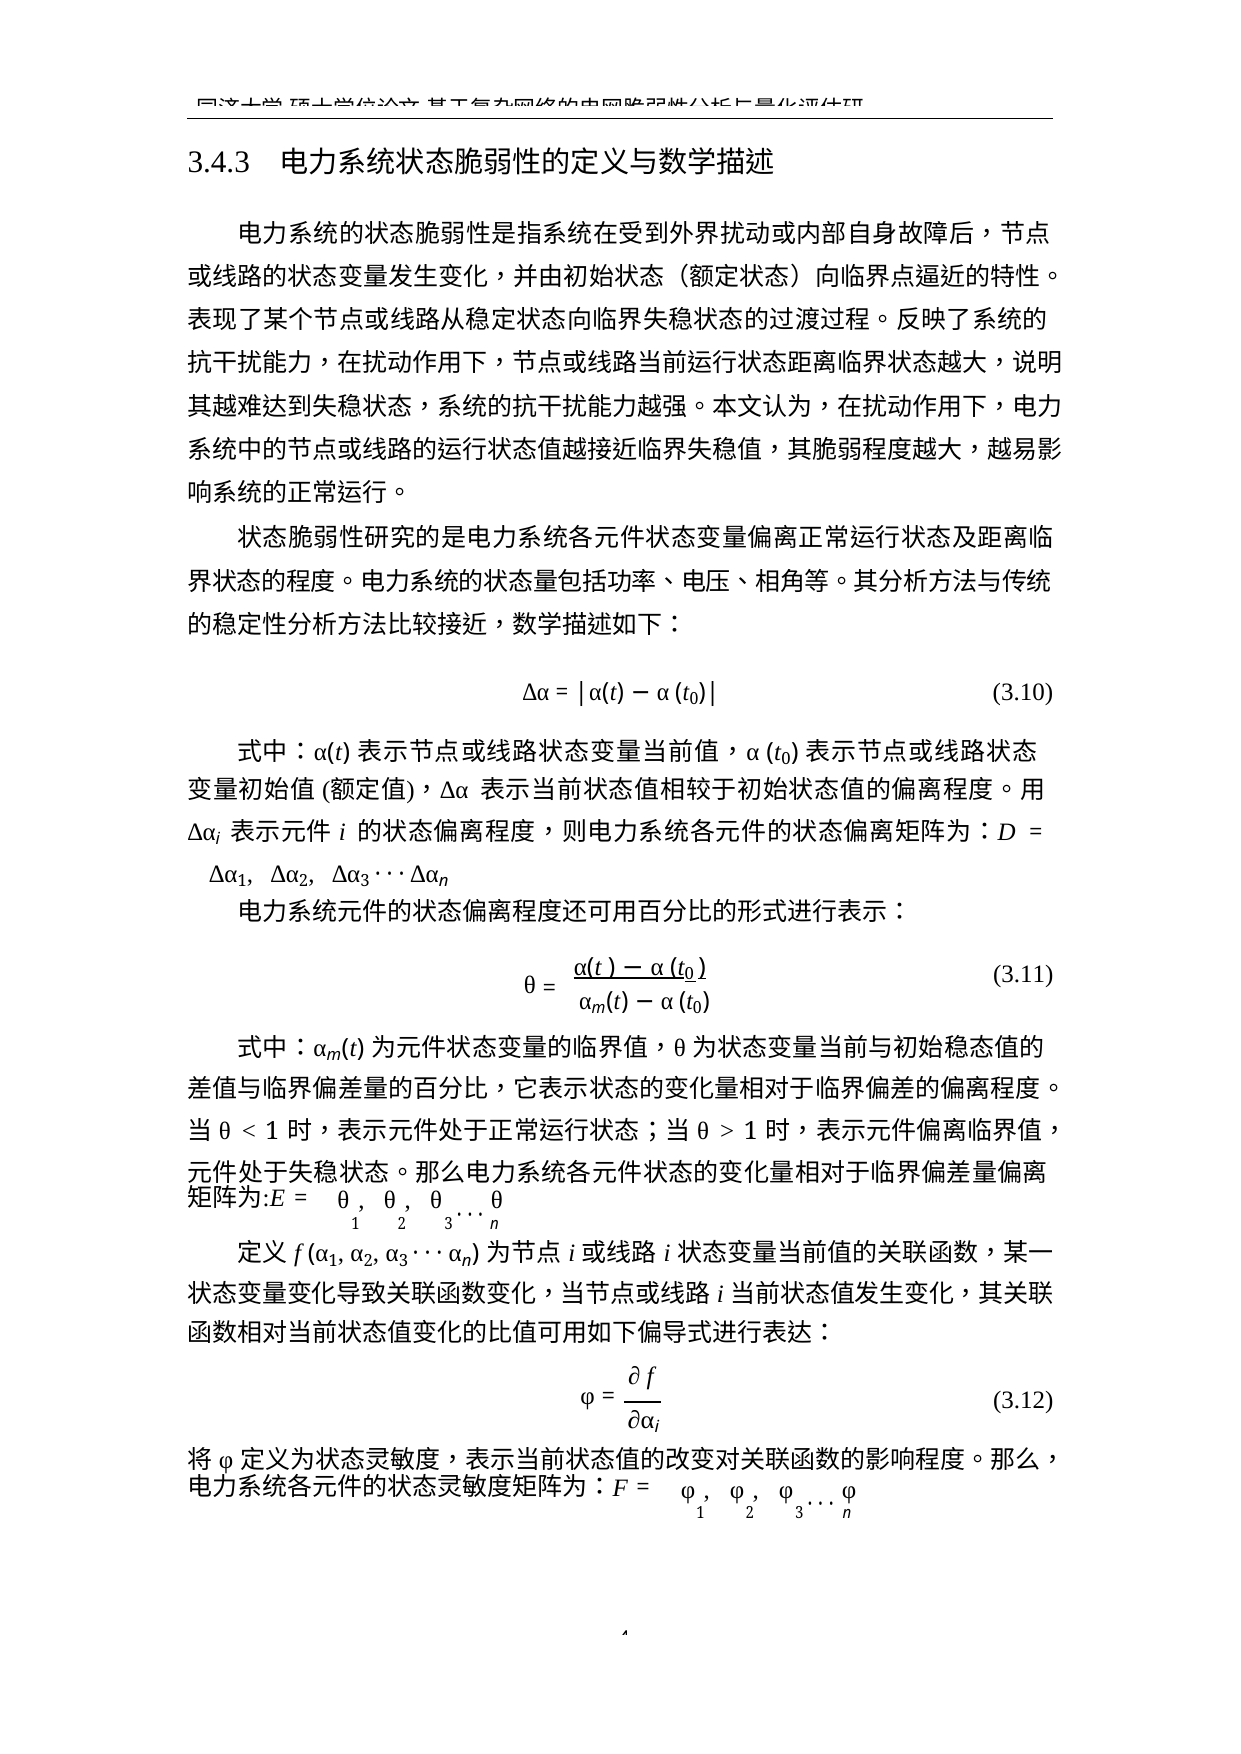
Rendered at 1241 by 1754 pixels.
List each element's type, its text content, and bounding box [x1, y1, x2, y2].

text 定义 f (α1, α2, α3 · · · αn) 为节点 i 或线路 i 状态变量当前值的关联函数，某一 状态变量变化导致关联函数变化，当节点或线路 i 当前状态值发生变化，其关联 函数相对当前状态值变化的比值可用如下偏导式进行表达： [187, 1235, 1053, 1348]
text (3.11) [721, 966, 1053, 987]
text ∆αi 表示元件 i 的状态偏离程度，则电力系统各元件的状态偏离矩阵为：D = [187, 813, 1082, 849]
text 电力系统各元件的状态灵敏度矩阵为：F = φ , φ , φ φ [187, 1483, 1082, 1502]
text 状态脆弱性研究的是电力系统各元件状态变量偏离正常运行状态及距离临 界状态的程度。电力系统的状态量包括功率、电压、相角等。其分析方法与传统 的稳定性分析方法比较接近，数学描述如下： [187, 520, 1053, 640]
text 矩阵为:E = θ , θ , θ θ [187, 1193, 1082, 1213]
text 1 2 3 · · · n [351, 1213, 1082, 1233]
text 式中：αm(t) 为元件状态变量的临界值，θ 为状态变量当前与初始稳态值的 差值与临界偏差量的百分比，它表示状态的变化量相对于临界偏差的偏离程度。 当 θ < 1 时，表示元件处于正常运行状态；当 θ > 1 时，表示元件偏离临界值， 元件处于失稳状态。那么电力系统各元件状态的变化量相对于临界偏差量偏离 [187, 1023, 1071, 1189]
text 1 2 3 · · · n [696, 1502, 1082, 1523]
text ∂ f [199, 1368, 650, 1389]
text (3.12) [663, 1389, 1053, 1414]
text 电力系统的状态脆弱性是指系统在受到外界扰动或内部自身故障后，节点 或线路的状态变量发生变化，并由初始状态（额定状态）向临界点逼近的特性。 表现了某个节点或线路从稳定状态向临界失稳状态的过渡过程。反映了系统的 抗干扰能力，在扰动作用下，节点或线路当前运行状态距离临界状态越大，说明 其越难达到失稳状态，系统的抗干扰能力越强。本文认为，在扰动作用下，电力 系统中的节点或线路的运行状态值越接近临界失稳值，其脆弱程度越大，越易影 响系统的正常运行。 [187, 215, 1071, 509]
text ∆α = |α(t) − α (t0)| (3.10) [522, 673, 1082, 709]
text 3.4.3 电力系统状态脆弱性的定义与数学描述 [187, 141, 1082, 181]
text αm(t) − α (t0) [201, 987, 1082, 1015]
text θ = α(t ) − α (t0 ) [524, 941, 716, 984]
text ∆α1, ∆α2, ∆α3 · · · ∆αn [209, 856, 1082, 892]
text 电力系统元件的状态偏离程度还可用百分比的形式进行表示： [237, 893, 1082, 927]
text ∂ f [648, 1368, 1082, 1389]
text 式中：α(t) 表示节点或线路状态变量当前值，α (t0) 表示节点或线路状态 变量初始值 (额定值)，∆α 表示当前状态值相较于初始状态值的偏离程度。用 [187, 733, 1072, 806]
text 将 φ 定义为状态灵敏度，表示当前状态值的改变对关联函数的影响程度。那么， [187, 1442, 1082, 1476]
text φ = [175, 1389, 615, 1408]
text ∂αi [175, 1408, 659, 1434]
